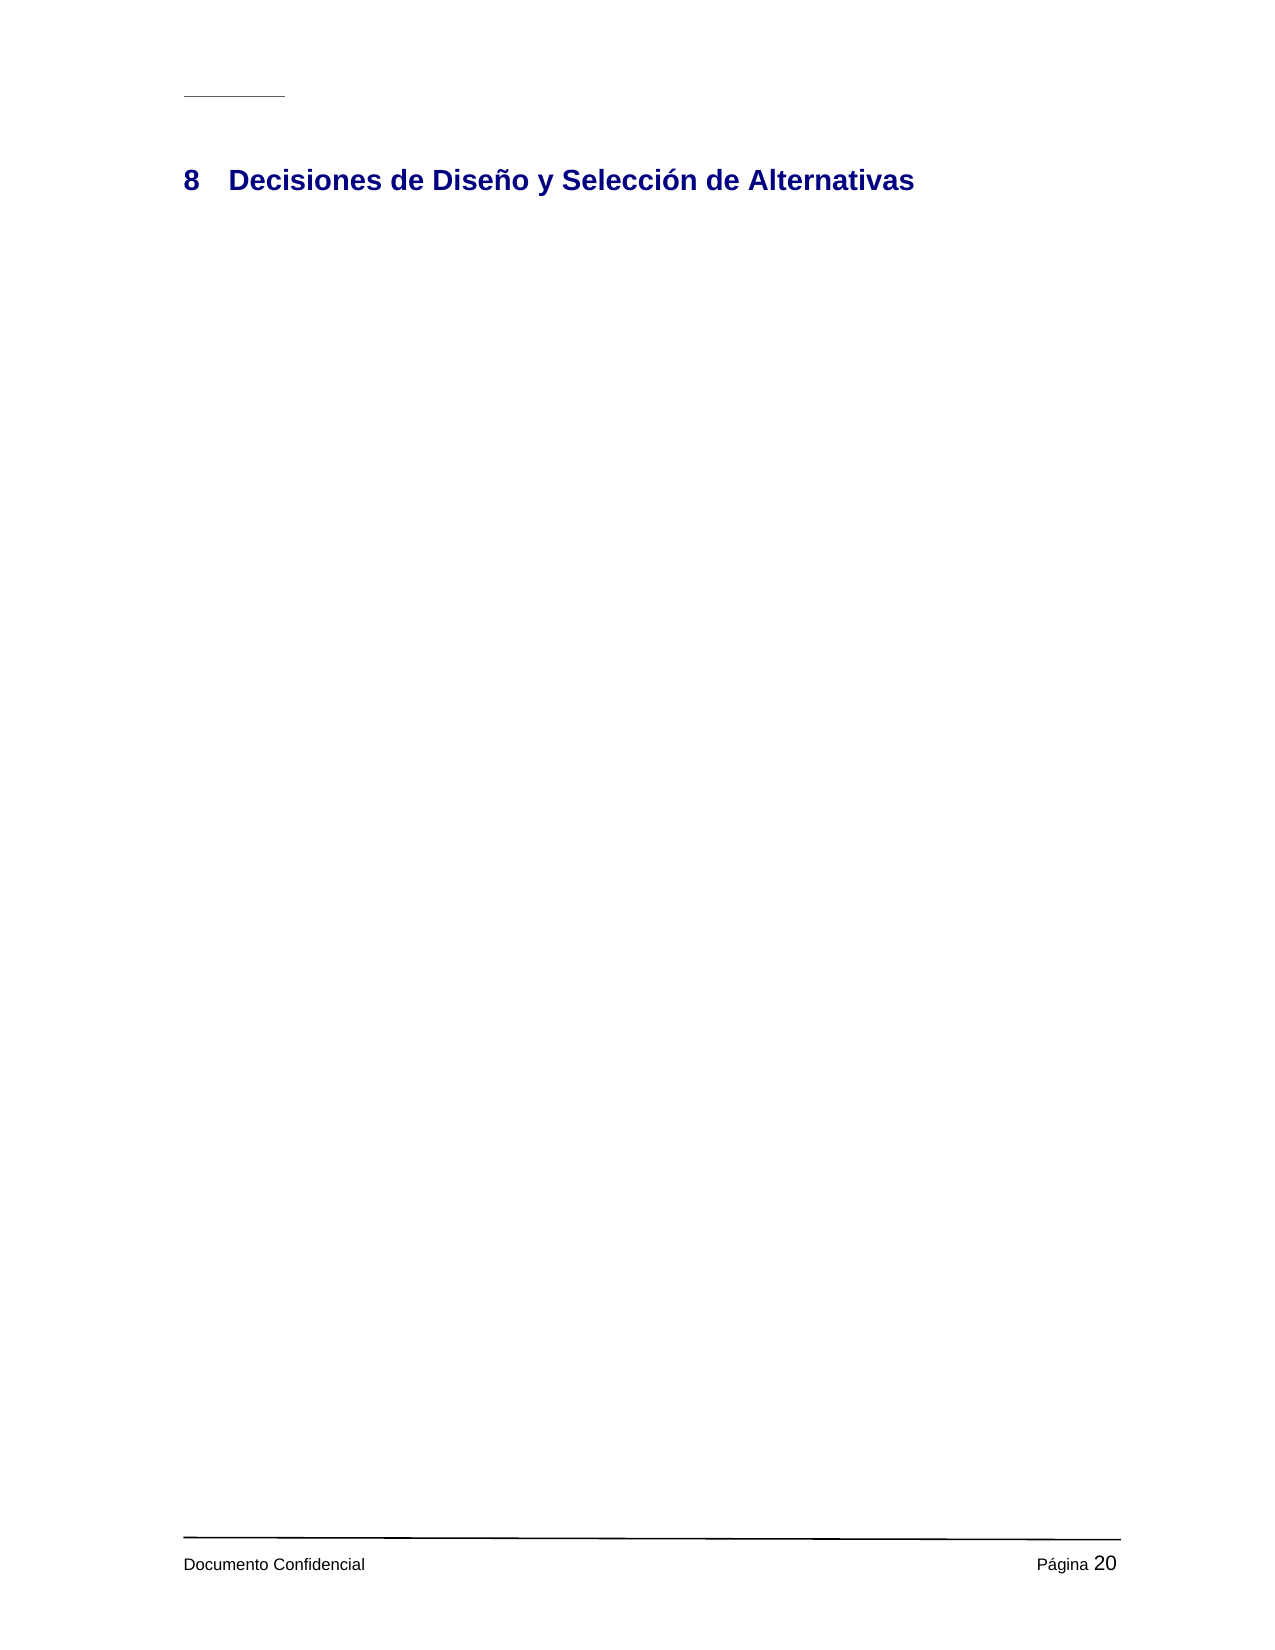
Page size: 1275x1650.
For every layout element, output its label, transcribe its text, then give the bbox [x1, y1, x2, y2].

subtitle Decisiones de Diseño y Selección de Alternativas [183, 162, 1125, 196]
